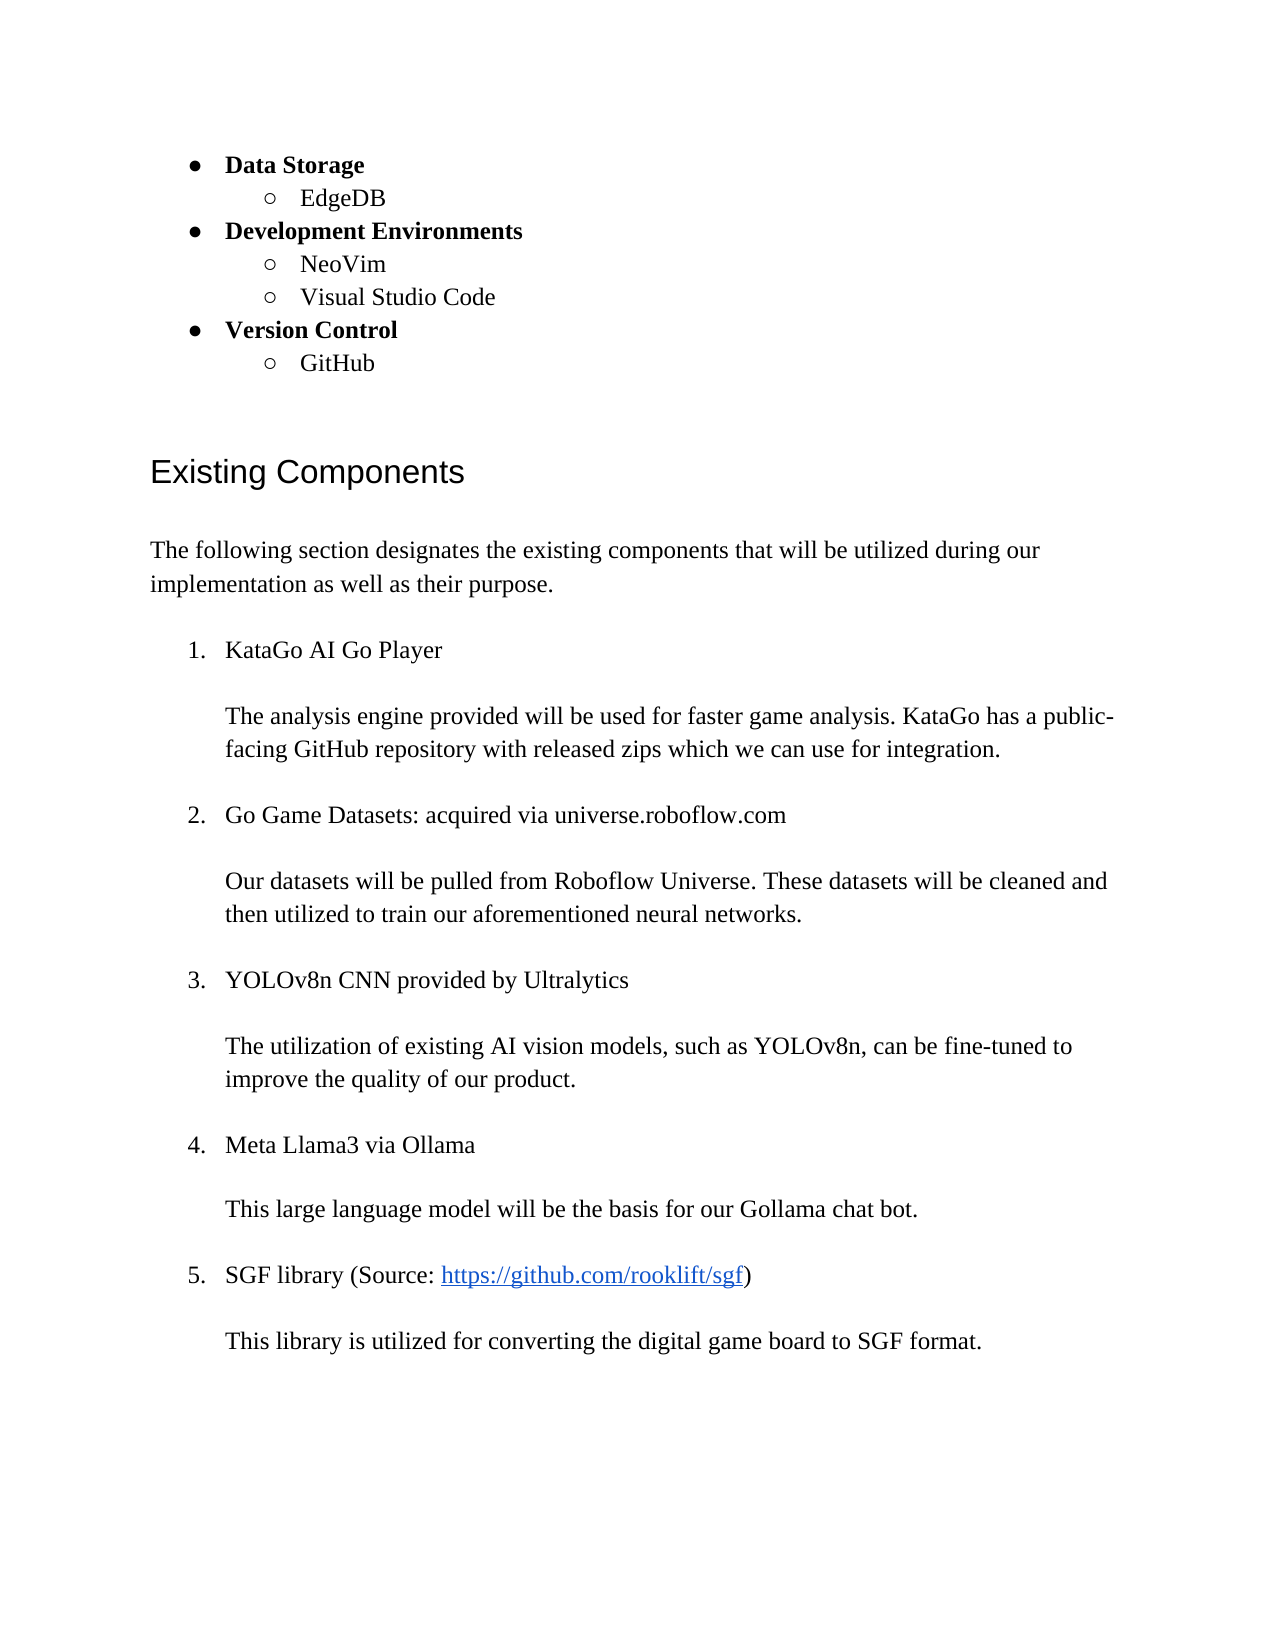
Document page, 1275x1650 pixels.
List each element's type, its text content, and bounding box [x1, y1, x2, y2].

text The following section designates the existing components that will be utilized during our implementation as well as their purpose. [150, 536, 1125, 597]
list Version Control [187, 315, 1125, 344]
list Development Environments [187, 216, 1125, 245]
list YOLOv8n CNN provided by Ultralytics [187, 965, 1125, 994]
text The analysis engine provided will be used for faster game analysis. KataGo has a public-facing GitHub repository with released zips which we can use for integration. [225, 701, 1125, 762]
text Our datasets will be pulled from Roboflow Universe. These datasets will be cleaned and then utilized to train our aforementioned neural networks. [225, 866, 1125, 928]
list KataGo AI Go Player [187, 635, 1125, 663]
list EdgeDB [262, 183, 1125, 212]
list Meta Llama3 via Ollama [187, 1130, 1125, 1159]
text This library is utilized for converting the digital game board to SGF format. [150, 1326, 1125, 1354]
list SGF library (Source: https://github.com/rooklift/sgf) [187, 1260, 1125, 1288]
list Go Game Datasets: acquired via universe.roboflow.com [187, 800, 1125, 828]
subtitle Existing Components [150, 452, 1125, 490]
text The utilization of existing AI vision models, such as YOLOv8n, can be fine-tuned to improve the quality of our product. [225, 1031, 1125, 1093]
list GitHub [262, 348, 1125, 377]
list NeoVim [262, 249, 1125, 278]
list Visual Studio Code [262, 282, 1125, 311]
text This large language model will be the basis for our Gollama chat bot. [150, 1194, 1125, 1222]
list Data Storage [187, 150, 1125, 179]
